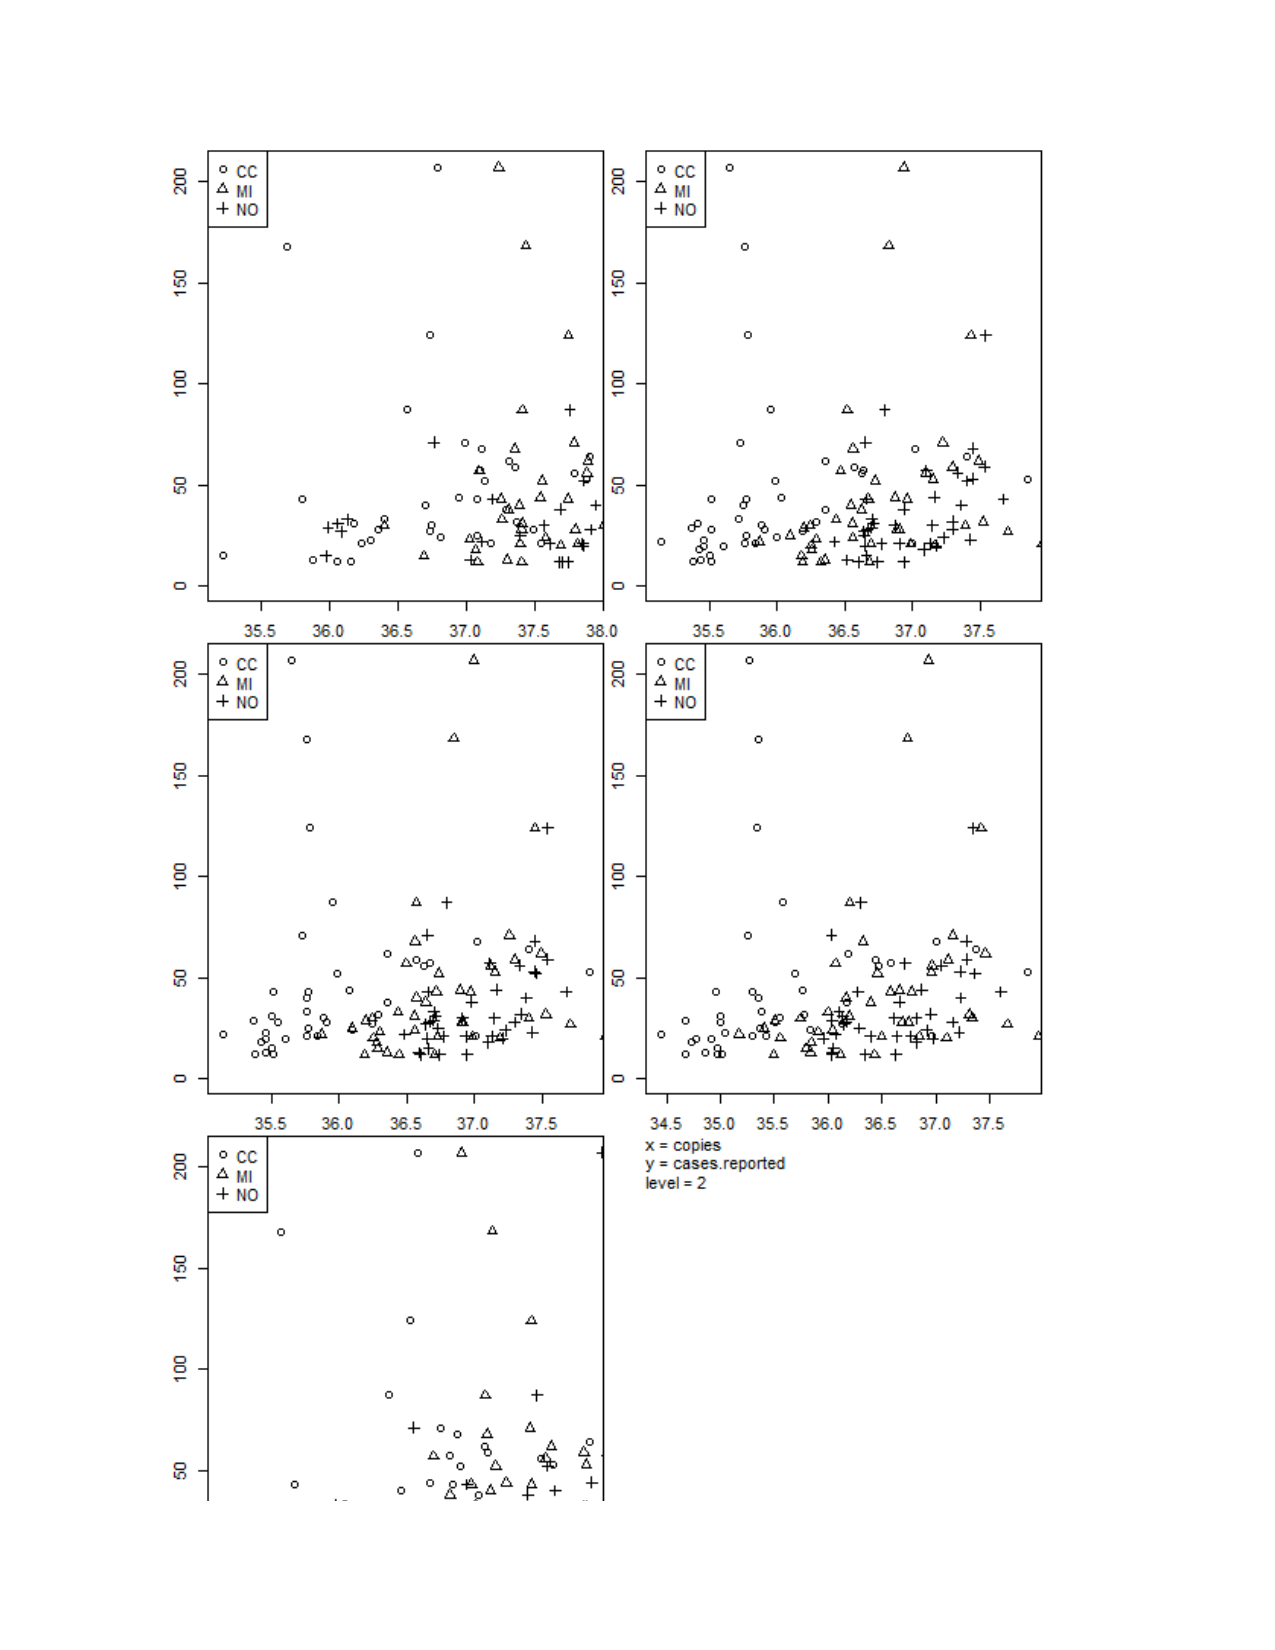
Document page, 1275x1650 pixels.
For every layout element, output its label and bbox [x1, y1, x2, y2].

picture [168, 150, 1044, 1501]
